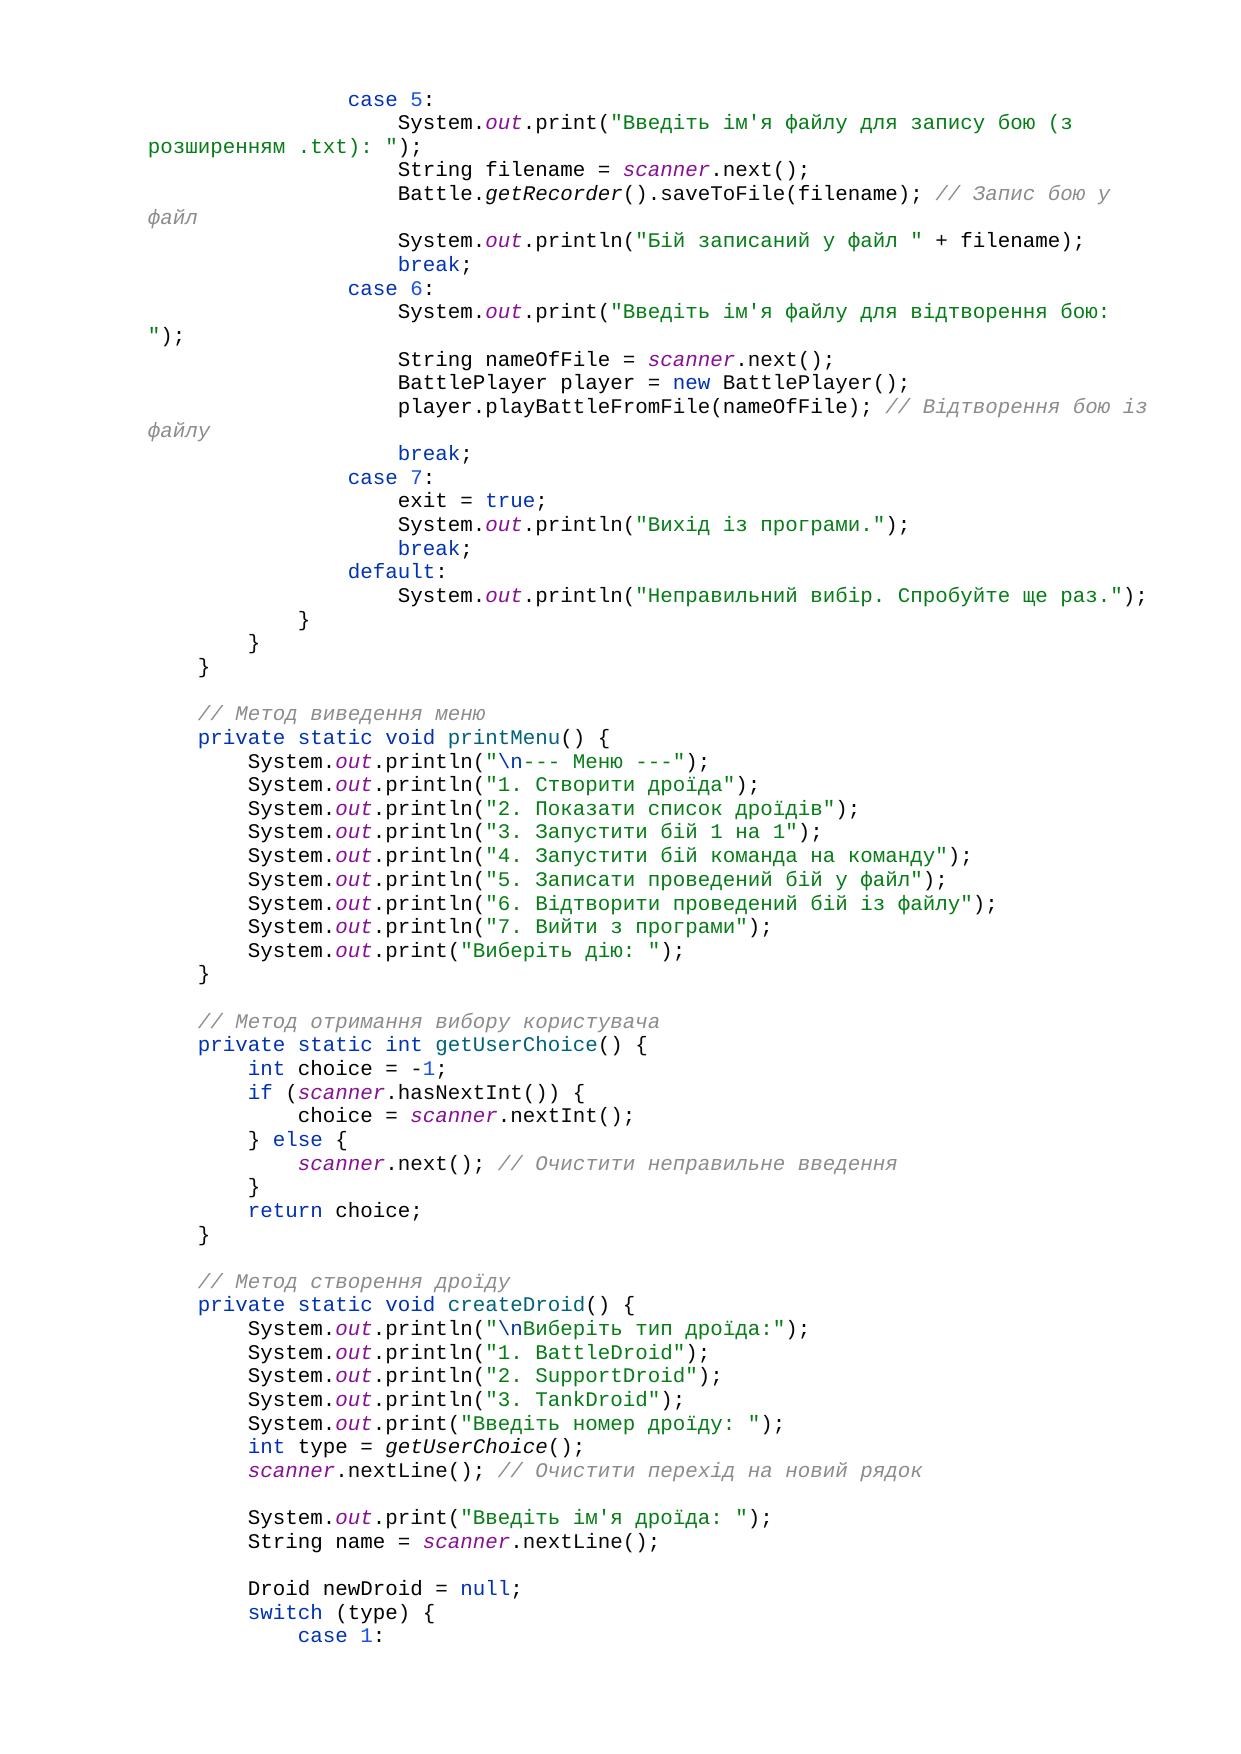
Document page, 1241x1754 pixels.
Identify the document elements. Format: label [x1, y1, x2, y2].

text [148, 88, 1152, 1649]
